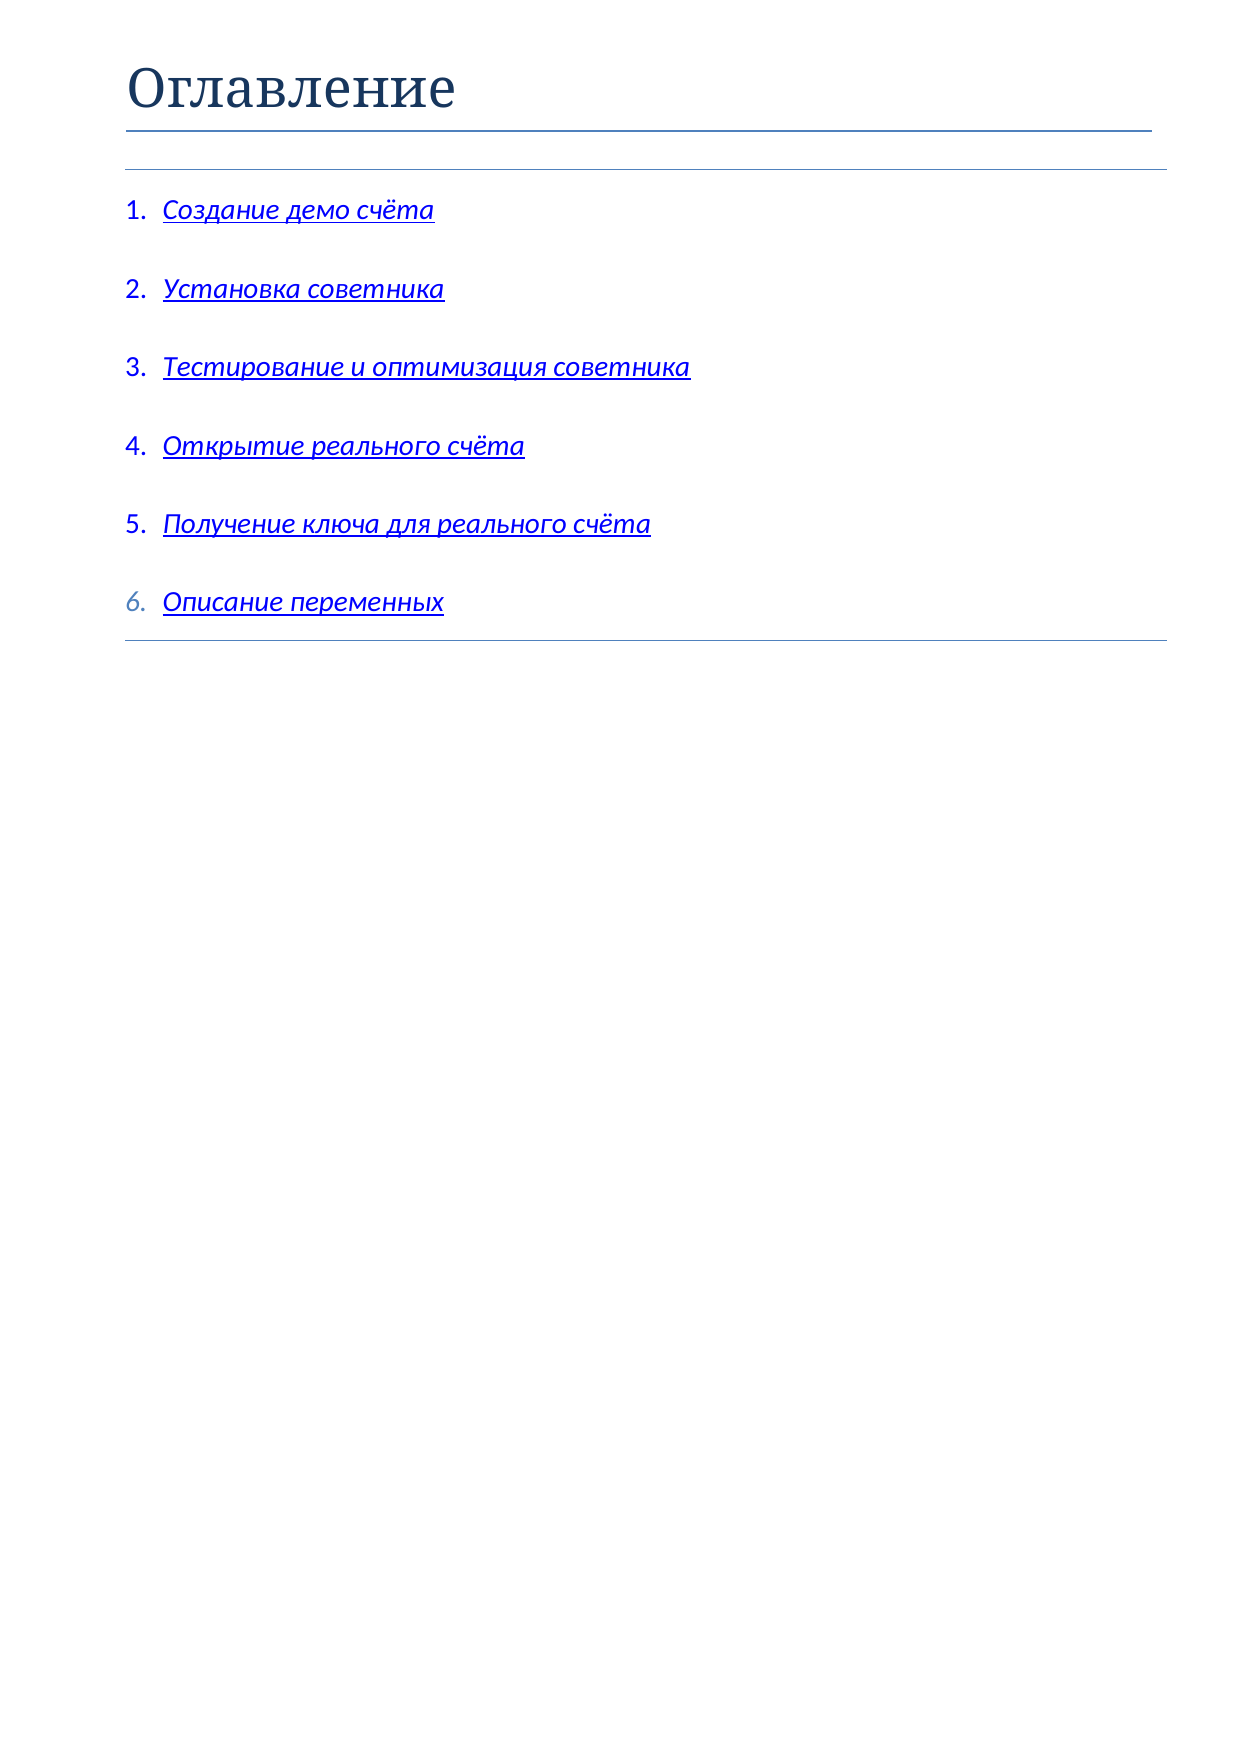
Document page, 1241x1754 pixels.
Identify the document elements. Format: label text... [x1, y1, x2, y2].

title Оглавление [126, 59, 1152, 130]
list Тестирование и оптимизация советника [125, 326, 1167, 384]
list Получение ключа для реального счёта [125, 483, 1167, 541]
list Создание демо счёта [125, 170, 1167, 227]
list Описание переменных [125, 562, 1167, 640]
list Установка советника [125, 248, 1167, 305]
list Открытие реального счёта [125, 405, 1167, 462]
